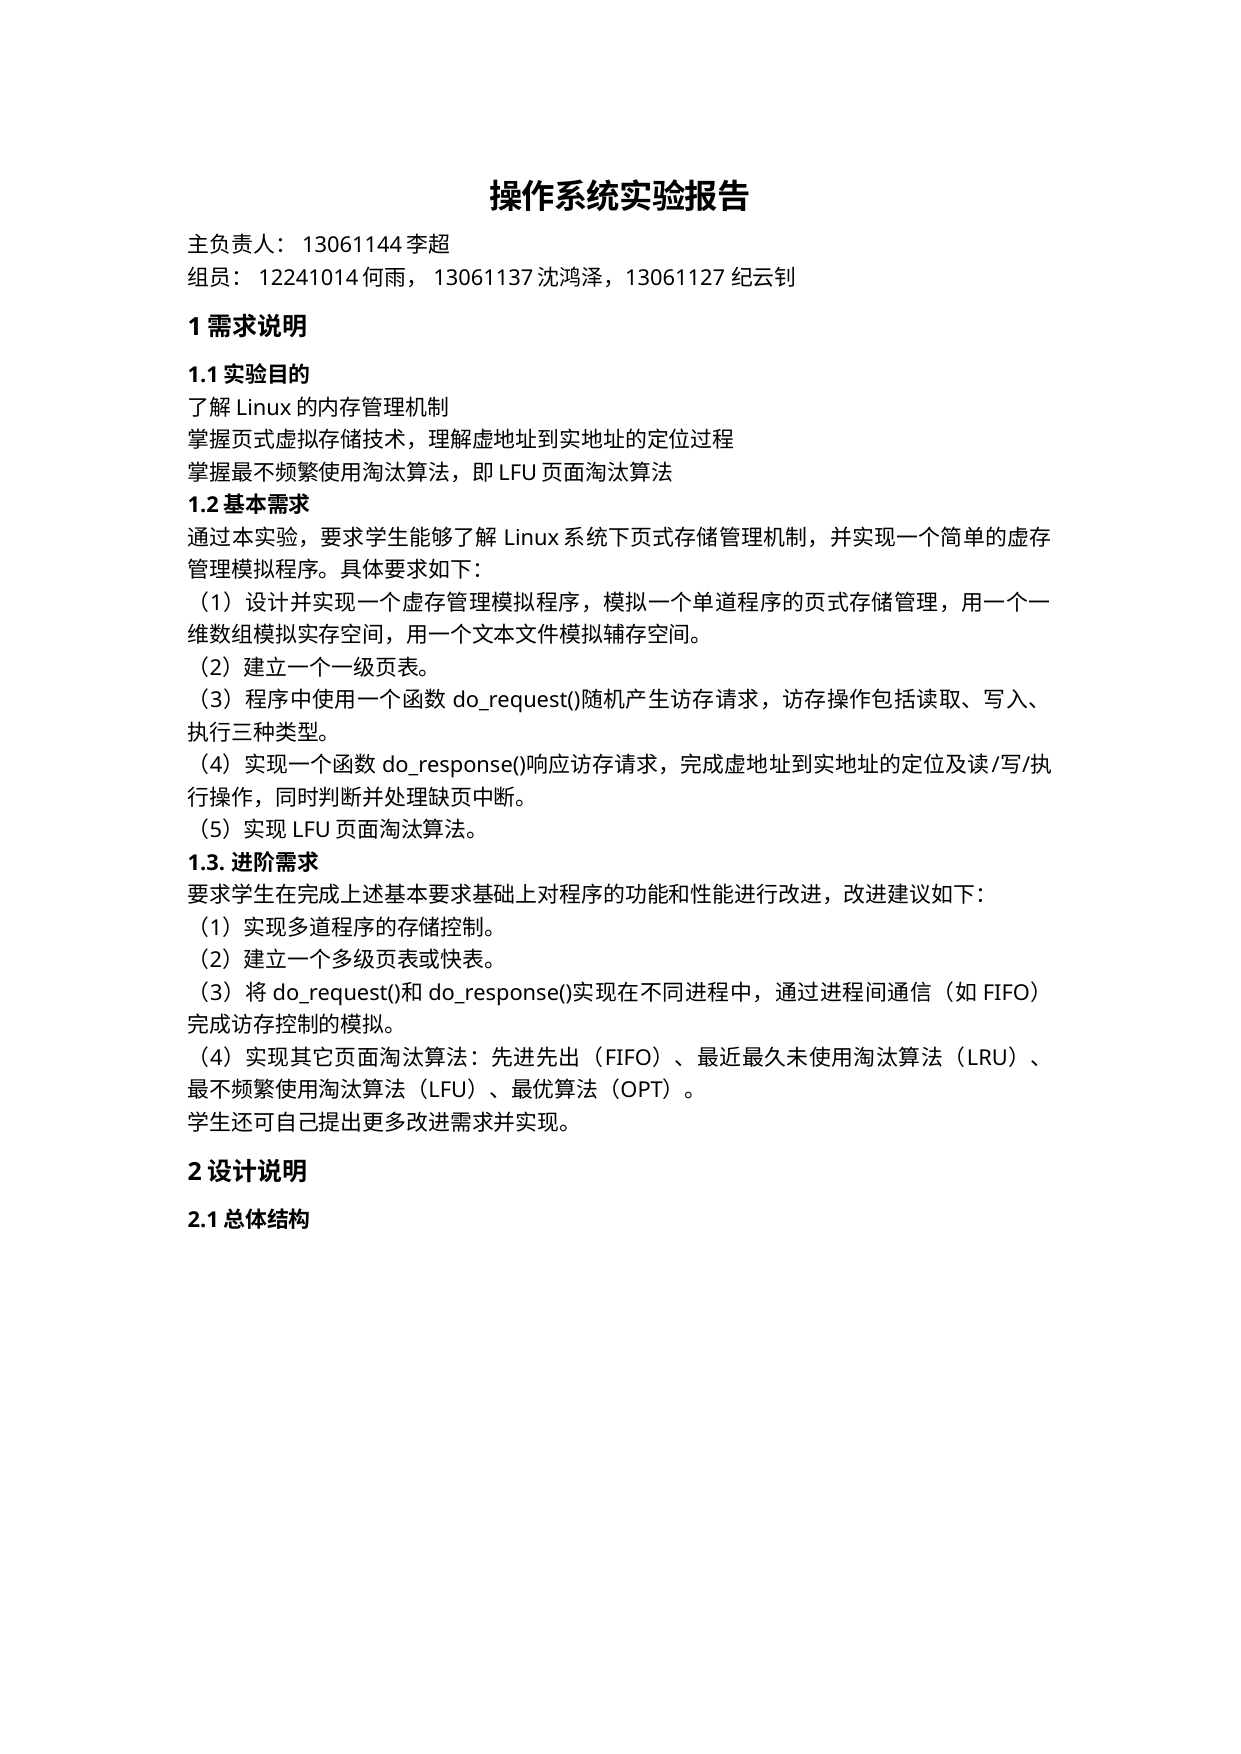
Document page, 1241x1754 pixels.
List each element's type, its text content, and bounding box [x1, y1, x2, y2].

text 1.2基本需求 [187, 487, 1053, 519]
title 操作系统实验报告 [187, 162, 1053, 227]
text （4）实现其它页面淘汰算法：先进先出（FIFO）、最近最久未使用淘汰算法（LRU）、最不频繁使用淘汰算法（LFU）、最优算法（OPT）。 [187, 1039, 1053, 1104]
text （3）程序中使用一个函数do_request()随机产生访存请求，访存操作包括读取、写入、执行三种类型。 [187, 682, 1053, 747]
text （5）实现LFU页面淘汰算法。 [187, 812, 1053, 844]
text 1需求说明 [187, 292, 1053, 357]
text 组员： 12241014何雨， 13061137沈鸿泽，13061127 纪云钊 [187, 259, 1053, 292]
text 通过本实验，要求学生能够了解Linux系统下页式存储管理机制，并实现一个简单的虚存管理模拟程序。具体要求如下： [187, 519, 1053, 584]
text 2设计说明 [187, 1137, 1053, 1202]
text 掌握页式虚拟存储技术，理解虚地址到实地址的定位过程 [187, 422, 1053, 454]
text （4）实现一个函数do_response()响应访存请求，完成虚地址到实地址的定位及读/写/执行操作，同时判断并处理缺页中断。 [187, 747, 1053, 812]
text （2）建立一个一级页表。 [187, 649, 1053, 682]
text （2）建立一个多级页表或快表。 [187, 942, 1053, 974]
text 2.1总体结构 [187, 1202, 1053, 1234]
text （1）设计并实现一个虚存管理模拟程序，模拟一个单道程序的页式存储管理，用一个一维数组模拟实存空间，用一个文本文件模拟辅存空间。 [187, 584, 1053, 649]
text 掌握最不频繁使用淘汰算法，即LFU页面淘汰算法 [187, 454, 1053, 487]
text （1）实现多道程序的存储控制。 [187, 909, 1053, 942]
text 学生还可自己提出更多改进需求并实现。 [187, 1104, 1053, 1137]
text （3）将do_request()和do_response()实现在不同进程中，通过进程间通信（如FIFO）完成访存控制的模拟。 [187, 974, 1053, 1039]
text 了解Linux的内存管理机制 [187, 389, 1053, 422]
text 主负责人： 13061144李超 [187, 227, 1053, 259]
text 1.1实验目的 [187, 357, 1053, 389]
text 要求学生在完成上述基本要求基础上对程序的功能和性能进行改进，改进建议如下： [187, 877, 1053, 909]
text 1.3. 进阶需求 [187, 844, 1053, 877]
